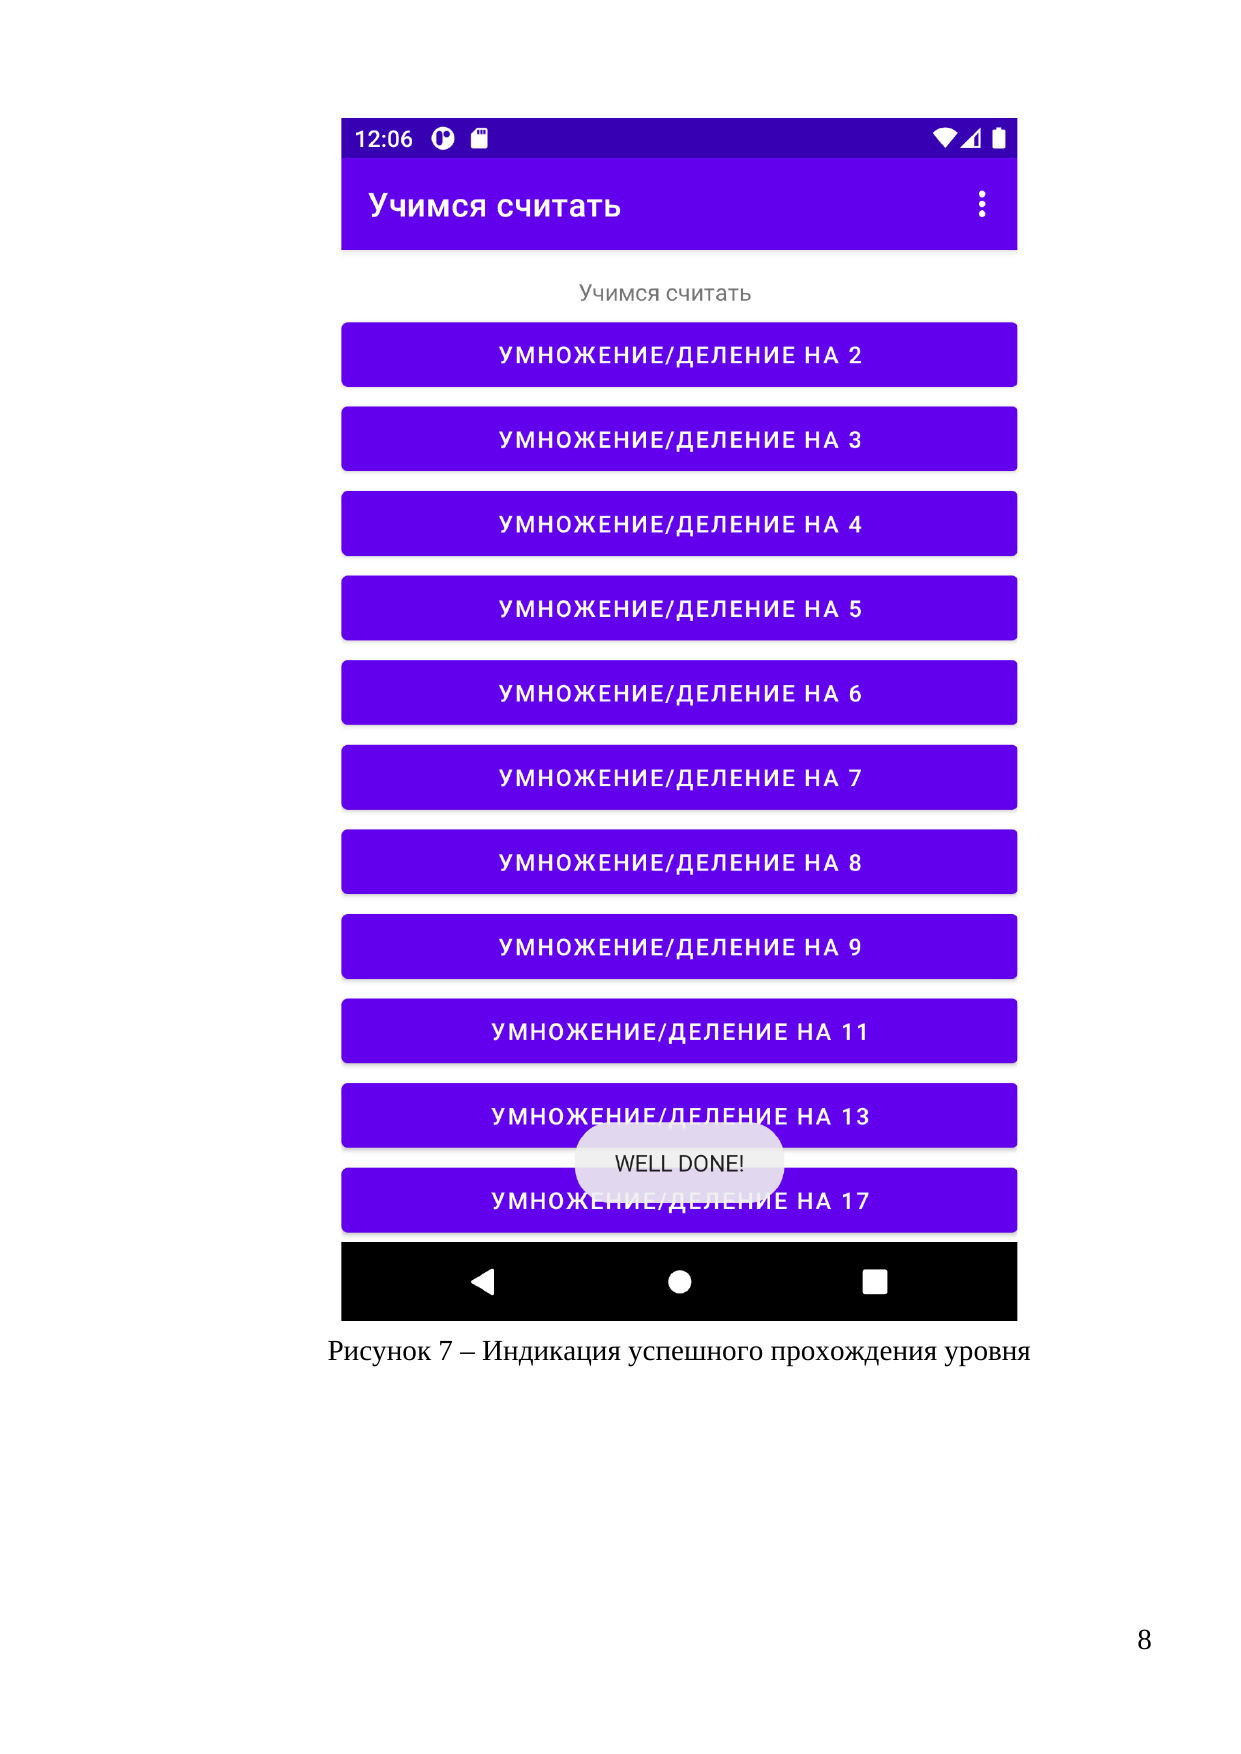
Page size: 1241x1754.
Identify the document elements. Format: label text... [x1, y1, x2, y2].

text Рисунок 7 – Индикация успешного прохождения уровня [207, 1333, 1152, 1366]
picture [341, 118, 1018, 1321]
